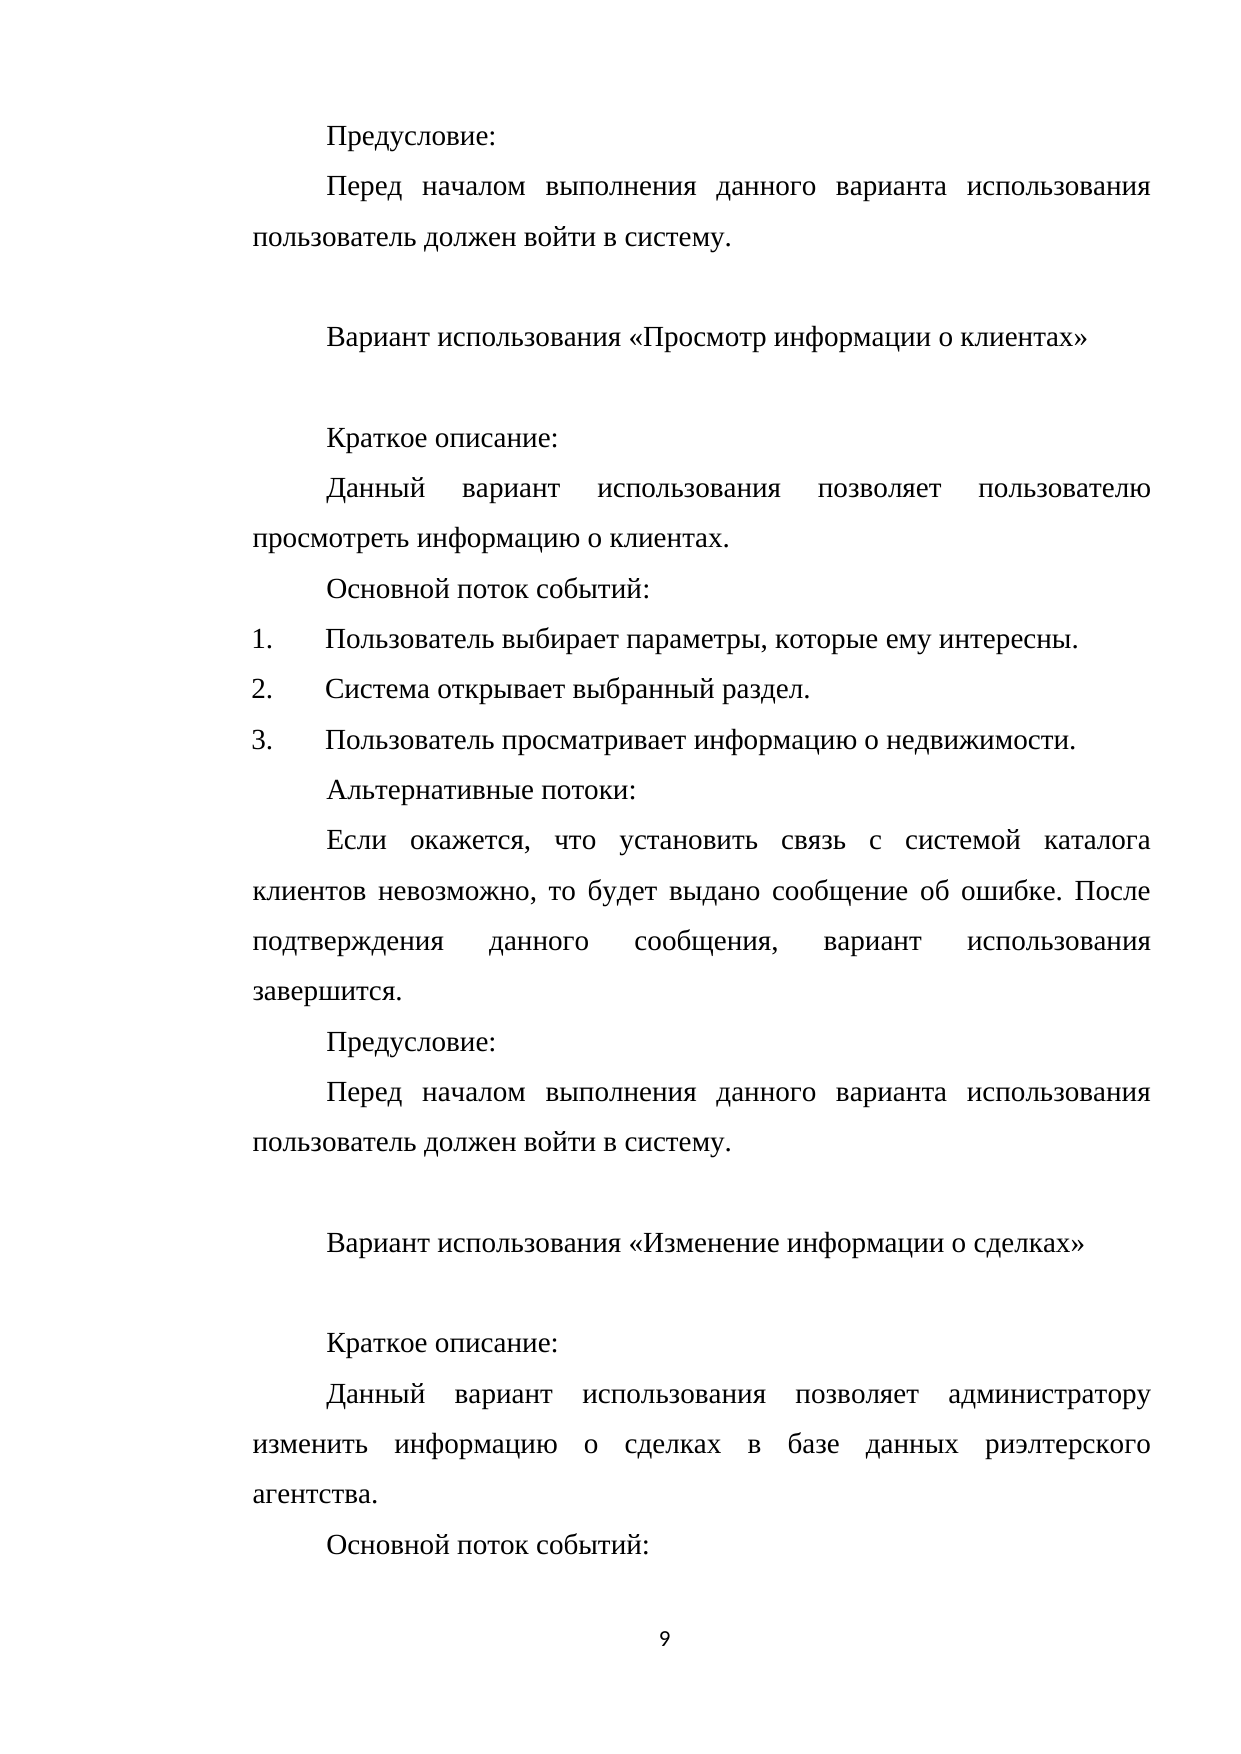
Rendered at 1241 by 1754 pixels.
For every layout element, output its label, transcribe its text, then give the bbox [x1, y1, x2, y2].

text Данный вариант использования позволяет администратору изменить информацию о сделках в базе данных риэлтерского агентства. [252, 1376, 1152, 1510]
text Перед началом выполнения данного варианта использования пользователь должен войти в систему. [252, 1074, 1152, 1158]
text Если окажется, что установить связь с системой каталога клиентов невозможно, то будет выдано сообщение об ошибке. После подтверждения данного сообщения, вариант использования завершится. [252, 822, 1152, 1007]
list Пользователь просматривает информацию о недвижимости. [177, 722, 1152, 755]
text Основной поток событий: [252, 571, 1152, 604]
text Основной поток событий: [252, 1527, 1152, 1560]
text Предусловие: [252, 1024, 1152, 1057]
text Перед началом выполнения данного варианта использования пользователь должен войти в систему. [252, 168, 1152, 252]
list Система открывает выбранный раздел. [177, 672, 1152, 705]
text Альтернативные потоки: [252, 772, 1152, 806]
text Вариант использования «Изменение информации о сделках» [252, 1225, 1152, 1258]
text Предусловие: [252, 118, 1152, 152]
text Краткое описание: [252, 420, 1152, 453]
text Краткое описание: [252, 1326, 1152, 1359]
text Данный вариант использования позволяет пользователю просмотреть информацию о клиентах. [252, 470, 1152, 554]
list Пользователь выбирает параметры, которые ему интересны. [177, 621, 1152, 655]
text Вариант использования «Просмотр информации о клиентах» [252, 319, 1152, 353]
